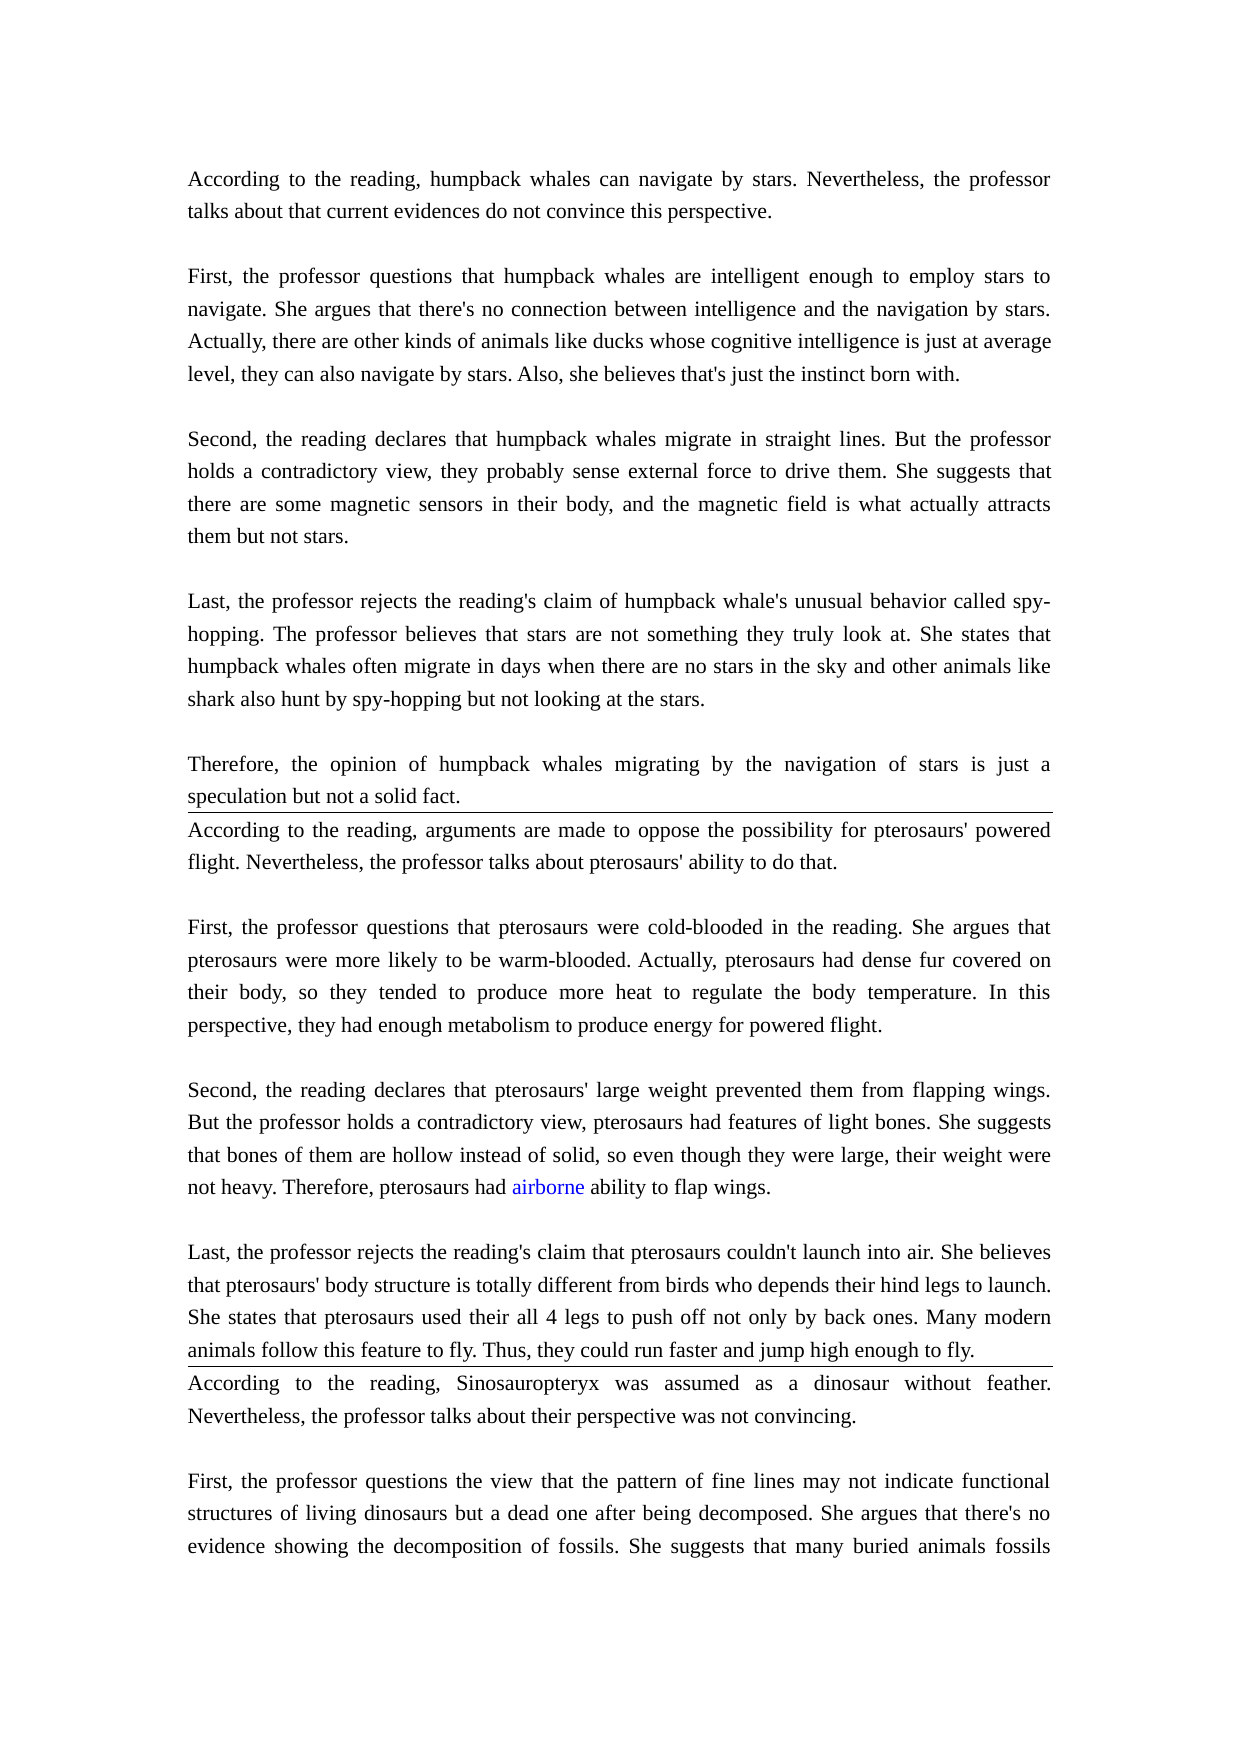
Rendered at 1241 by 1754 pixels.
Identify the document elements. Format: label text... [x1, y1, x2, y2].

text Last, the professor rejects the reading's claim that pterosaurs couldn't launch into air. She believes that pterosaurs' body structure is totally different from birds who depends their hind legs to launch. She states that pterosaurs used their all 4 legs to push off not only by back ones. Many modern animals follow this feature to fly. Thus, they could run faster and jump high enough to fly. [187, 1236, 1053, 1367]
text Therefore, the opinion of humpback whales migrating by the navigation of stars is just a speculation but not a solid fact. [187, 747, 1053, 813]
text First, the professor questions that humpback whales are intelligent enough to employ stars to navigate. She argues that there's no connection between intelligence and the navigation by stars. Actually, there are other kinds of animals like ducks whose cognitive intelligence is just at average level, they can also navigate by stars. Also, she believes that's just the instinct born with. [187, 259, 1053, 389]
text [187, 1464, 1053, 1562]
text Second, the reading declares that pterosaurs' large weight prevented them from flapping wings. But the professor holds a contradictory view, pterosaurs had features of light bones. She suggests that bones of them are hollow instead of solid, so even though they were large, their weight were not heavy. Therefore, pterosaurs had airborne ability to flap wings. [187, 1073, 1053, 1203]
text According to the reading, Sinosauropteryx was assumed as a dinosaur without feather. Nevertheless, the professor talks about their perspective was not convincing. [187, 1367, 1053, 1432]
text Last, the professor rejects the reading's claim of humpback whale's unusual behavior called spy-hopping. The professor believes that stars are not something they truly look at. She states that humpback whales often migrate in days when there are no stars in the sky and other animals like shark also hunt by spy-hopping but not looking at the stars. [187, 584, 1053, 714]
text According to the reading, arguments are made to oppose the possibility for pterosaurs' powered flight. Nevertheless, the professor talks about pterosaurs' ability to do that. [187, 813, 1053, 878]
text First, the professor questions that pterosaurs were cold-blooded in the reading. She argues that pterosaurs were more likely to be warm-blooded. Actually, pterosaurs had dense fur covered on their body, so they tended to produce more heat to regulate the body temperature. In this perspective, they had enough metabolism to produce energy for powered flight. [187, 911, 1053, 1041]
text Second, the reading declares that humpback whales migrate in straight lines. But the professor holds a contradictory view, they probably sense external force to drive them. She suggests that there are some magnetic sensors in their body, and the magnetic field is what actually attracts them but not stars. [187, 422, 1053, 552]
text According to the reading, humpback whales can navigate by stars. Nevertheless, the professor talks about that current evidences do not convince this perspective. [187, 162, 1053, 227]
